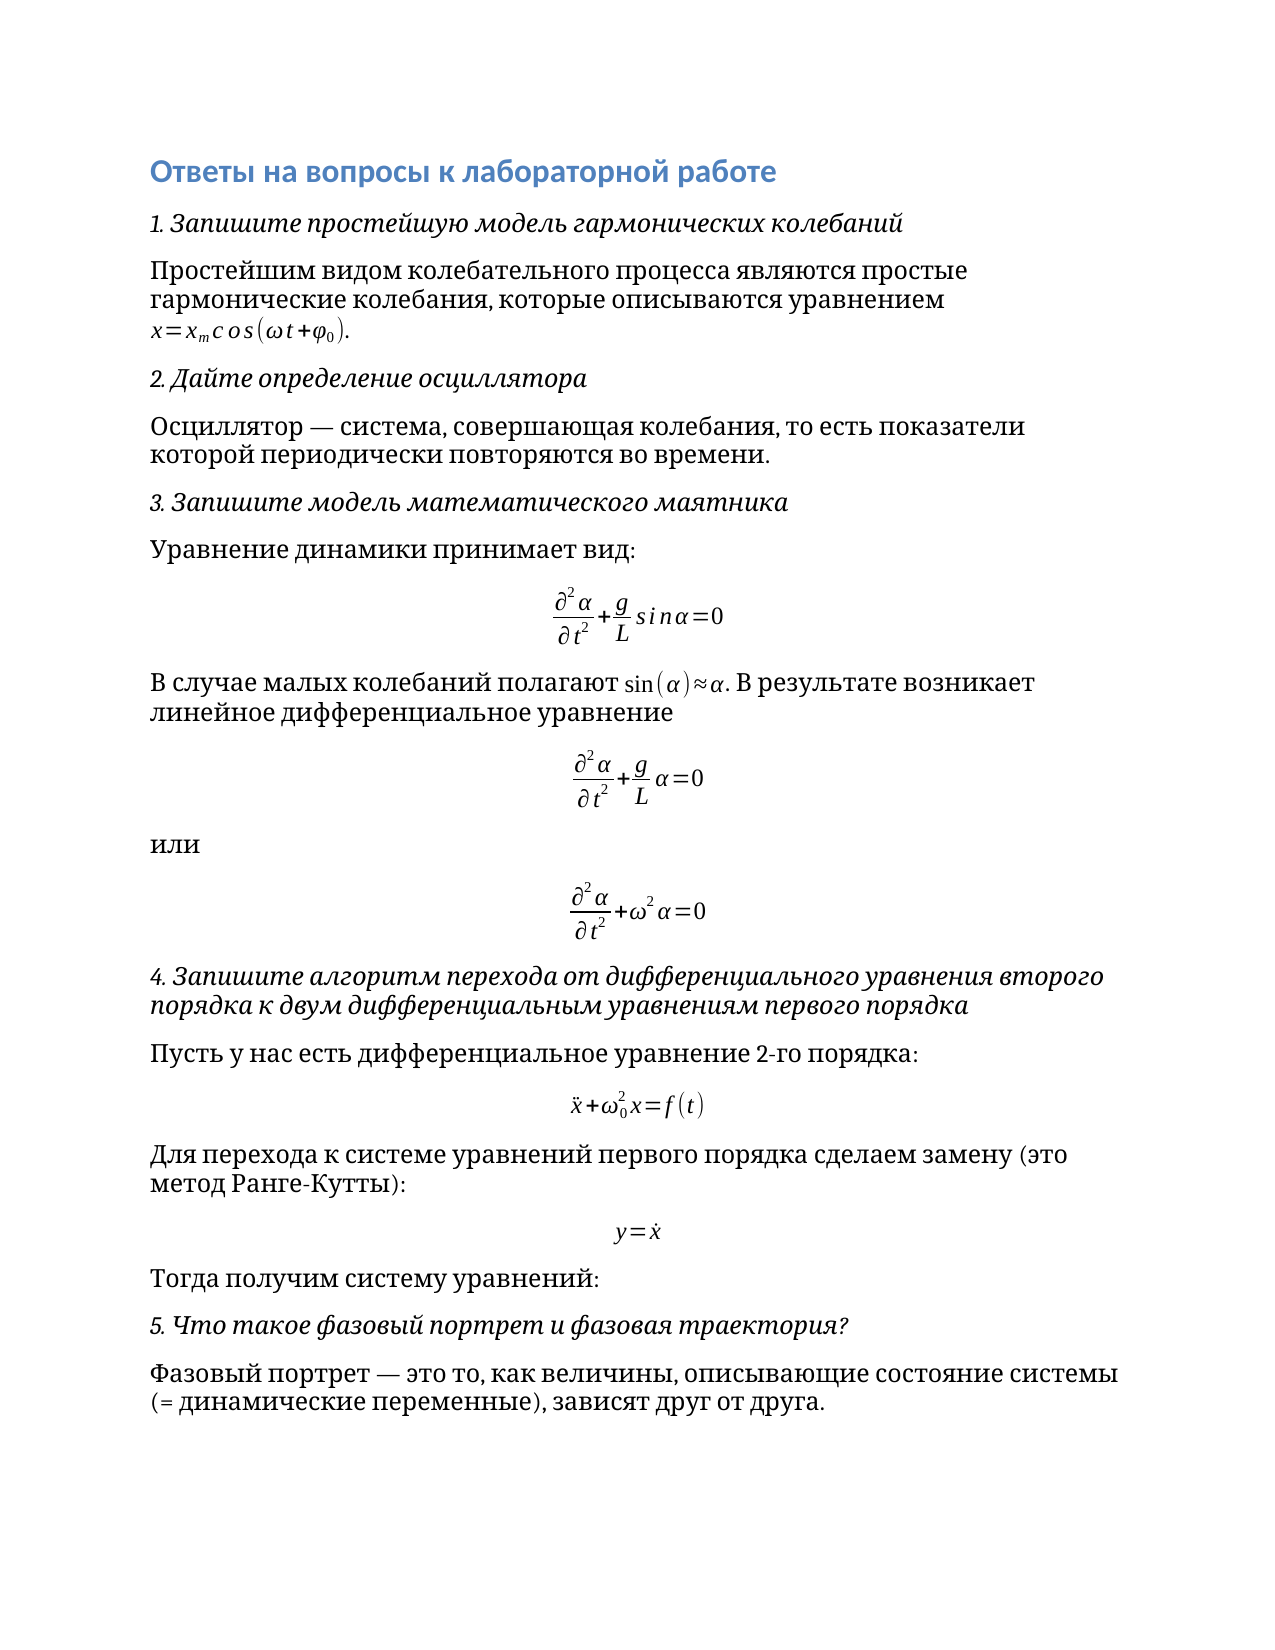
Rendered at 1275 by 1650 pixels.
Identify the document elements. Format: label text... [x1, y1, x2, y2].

text Тогда получим систему уравнений: [150, 1264, 1125, 1293]
text или [150, 831, 1125, 860]
text Фазовый портрет — это то, как величины, описывающие состояние системы (= динамические переменные), зависят друг от друга. [150, 1359, 1125, 1417]
text 3. Запишите модель математического маятника [150, 489, 1125, 518]
text В случае малых колебаний полагают . В результате возникает линейное дифференциальное уравнение [150, 669, 1125, 727]
text Пусть у нас есть дифференциальное уравнение 2-го порядка: [150, 1039, 1125, 1068]
text 2. Дайте определение осциллятора [150, 365, 1125, 394]
text 1. Запишите простейшую модель гармонических колебаний [150, 209, 1125, 238]
text 5. Что такое фазовый портрет и фазовая траектория? [150, 1312, 1125, 1341]
text Осциллятор — система, совершающая колебания, то есть показатели которой периодически повторяются во времени. [150, 413, 1125, 470]
text Простейшим видом колебательного процесса являются простые гармонические колебания, которые описываются уравнением . [150, 257, 1125, 346]
subtitle Ответы на вопросы к лабораторной работе [150, 150, 1125, 191]
text 4. Запишите алгоритм перехода от дифференциального уравнения второго порядка к двум дифференциальным уравнениям первого порядка [150, 963, 1125, 1021]
text Уравнение динамики принимает вид: [150, 536, 1125, 565]
text Для перехода к системе уравнений первого порядка сделаем замену (это метод Ранге-Кутты): [150, 1141, 1125, 1198]
